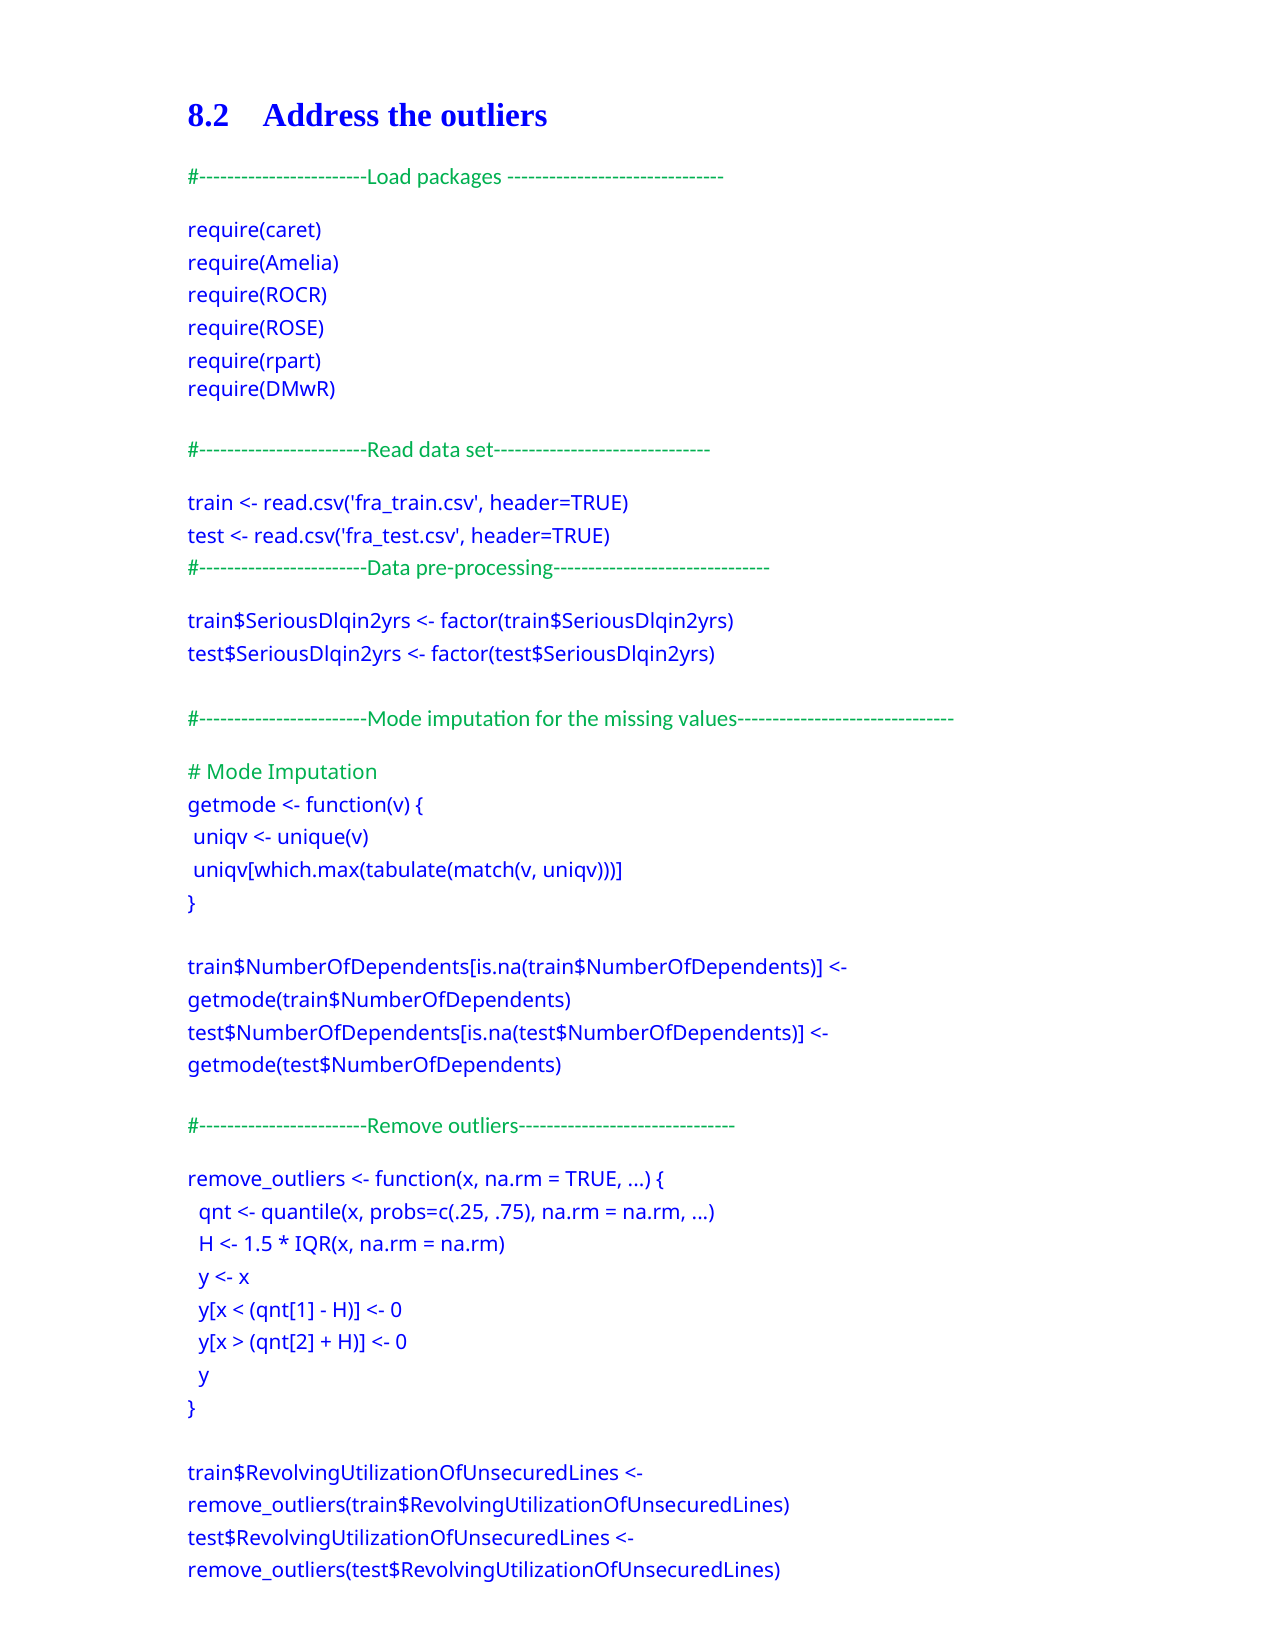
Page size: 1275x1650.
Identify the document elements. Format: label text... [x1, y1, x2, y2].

text # Mode Imputation [187, 757, 1200, 786]
text require(DMwR) [187, 374, 1200, 403]
text remove_outliers <- function(x, na.rm = TRUE, ...) { [187, 1164, 1200, 1193]
text #------------------------Data pre-processing------------------------------- [187, 553, 1200, 581]
text #------------------------Load packages ------------------------------- [187, 162, 1200, 190]
text test$NumberOfDependents[is.na(test$NumberOfDependents)] <- getmode(test$NumberOfDependents) [187, 1018, 1200, 1079]
text } [187, 1393, 1200, 1421]
text require(ROCR) [187, 281, 1200, 309]
text train$NumberOfDependents[is.na(train$NumberOfDependents)] <- getmode(train$NumberOfDependents) [187, 952, 1200, 1013]
text require(ROSE) [187, 313, 1200, 342]
text qnt <- quantile(x, probs=c(.25, .75), na.rm = na.rm, ...) [187, 1197, 1200, 1225]
text #------------------------Remove outliers------------------------------- [187, 1111, 1200, 1139]
text #------------------------Mode imputation for the missing values------------------------------- [187, 704, 1200, 732]
text test$RevolvingUtilizationOfUnsecuredLines <- remove_outliers(test$RevolvingUtilizationOfUnsecuredLines) [187, 1523, 1200, 1584]
text require(caret) [187, 215, 1200, 244]
text y [187, 1360, 1200, 1388]
text y[x < (qnt[1] - H)] <- 0 [187, 1295, 1200, 1323]
text require(Amelia) [187, 248, 1200, 276]
text y[x > (qnt[2] + H)] <- 0 [187, 1327, 1200, 1356]
text train$SeriousDlqin2yrs <- factor(train$SeriousDlqin2yrs) [187, 606, 1200, 635]
text uniqv[which.max(tabulate(match(v, uniqv)))] [187, 855, 1200, 883]
text y <- x [187, 1262, 1200, 1291]
text test <- read.csv('fra_test.csv', header=TRUE) [187, 521, 1200, 549]
text H <- 1.5 * IQR(x, na.rm = na.rm) [187, 1229, 1200, 1258]
text train$RevolvingUtilizationOfUnsecuredLines <- remove_outliers(train$RevolvingUtilizationOfUnsecuredLines) [187, 1458, 1200, 1519]
text uniqv <- unique(v) [187, 822, 1200, 851]
subtitle Address the outliers [187, 95, 1200, 133]
text } [187, 888, 1200, 916]
text #------------------------Read data set------------------------------- [187, 435, 1200, 463]
text require(rpart) [187, 346, 1200, 374]
text getmode <- function(v) { [187, 790, 1200, 818]
text train <- read.csv('fra_train.csv', header=TRUE) [187, 488, 1200, 517]
text test$SeriousDlqin2yrs <- factor(test$SeriousDlqin2yrs) [187, 639, 1200, 667]
